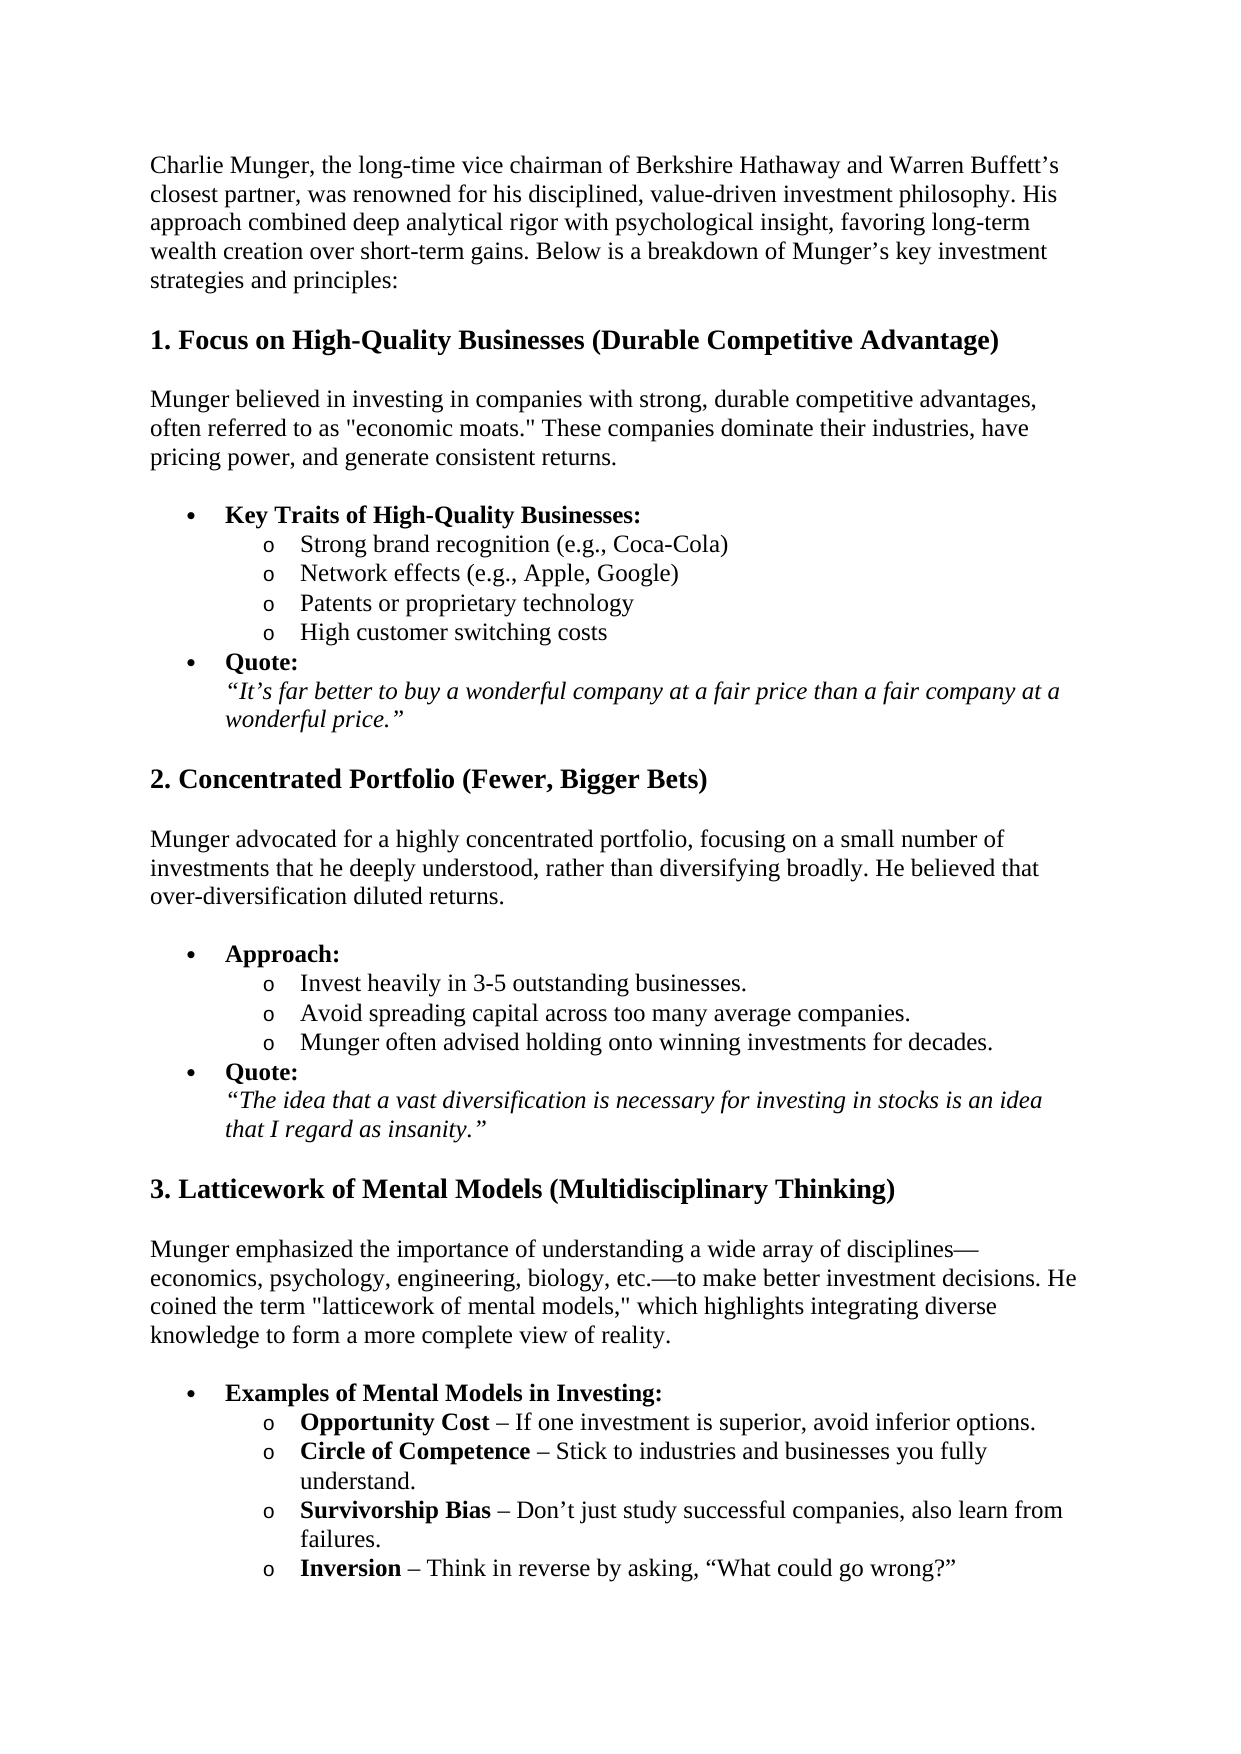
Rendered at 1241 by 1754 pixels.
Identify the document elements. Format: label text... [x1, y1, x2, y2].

list Quote: “It’s far better to buy a wonderful company at a fair price than a fair company at a wonderful price.” [187, 647, 1090, 733]
text Munger advocated for a highly concentrated portfolio, focusing on a small number of investments that he deeply understood, rather than diversifying broadly. He believed that over-diversification diluted returns. [150, 824, 1090, 910]
list High customer switching costs [262, 617, 1090, 647]
list Opportunity Cost – If one investment is superior, avoid inferior options. [262, 1407, 1090, 1436]
list Network effects (e.g., Apple, Google) [262, 558, 1090, 588]
text 1. Focus on High-Quality Businesses (Durable Competitive Advantage) [150, 323, 1090, 355]
list Strong brand recognition (e.g., Coca-Cola) [262, 529, 1090, 558]
list Survivorship Bias – Don’t just study successful companies, also learn from failures. [262, 1495, 1090, 1553]
text 3. Latticework of Mental Models (Multidisciplinary Thinking) [150, 1172, 1090, 1205]
text Munger believed in investing in companies with strong, durable competitive advantages, often referred to as "economic moats." These companies dominate their industries, have pricing power, and generate consistent returns. [150, 384, 1090, 471]
list Avoid spreading capital across too many average companies. [262, 998, 1090, 1027]
list Approach: [187, 939, 1090, 968]
list Patents or proprietary technology [262, 588, 1090, 617]
list Key Traits of High-Quality Businesses: [187, 500, 1090, 529]
text Charlie Munger, the long-time vice chairman of Berkshire Hathaway and Warren Buffett’s closest partner, was renowned for his disciplined, value-driven investment philosophy. His approach combined deep analytical rigor with psychological insight, favoring long-term wealth creation over short-term gains. Below is a breakdown of Munger’s key investment strategies and principles: [150, 150, 1090, 294]
list Quote: “The idea that a vast diversification is necessary for investing in stocks is an idea that I regard as insanity.” [187, 1057, 1090, 1143]
list Munger often advised holding onto winning investments for decades. [262, 1027, 1090, 1057]
list Invest heavily in 3-5 outstanding businesses. [262, 968, 1090, 998]
list Circle of Competence – Stick to industries and businesses you fully understand. [262, 1436, 1090, 1495]
text Munger emphasized the importance of understanding a wide array of disciplines—economics, psychology, engineering, biology, etc.—to make better investment decisions. He coined the term "latticework of mental models," which highlights integrating diverse knowledge to form a more complete view of reality. [150, 1234, 1090, 1349]
text 2. Concentrated Portfolio (Fewer, Bigger Bets) [150, 762, 1090, 795]
list Examples of Mental Models in Investing: [187, 1378, 1090, 1407]
list Inversion – Think in reverse by asking, “What could go wrong?” [262, 1553, 1090, 1583]
